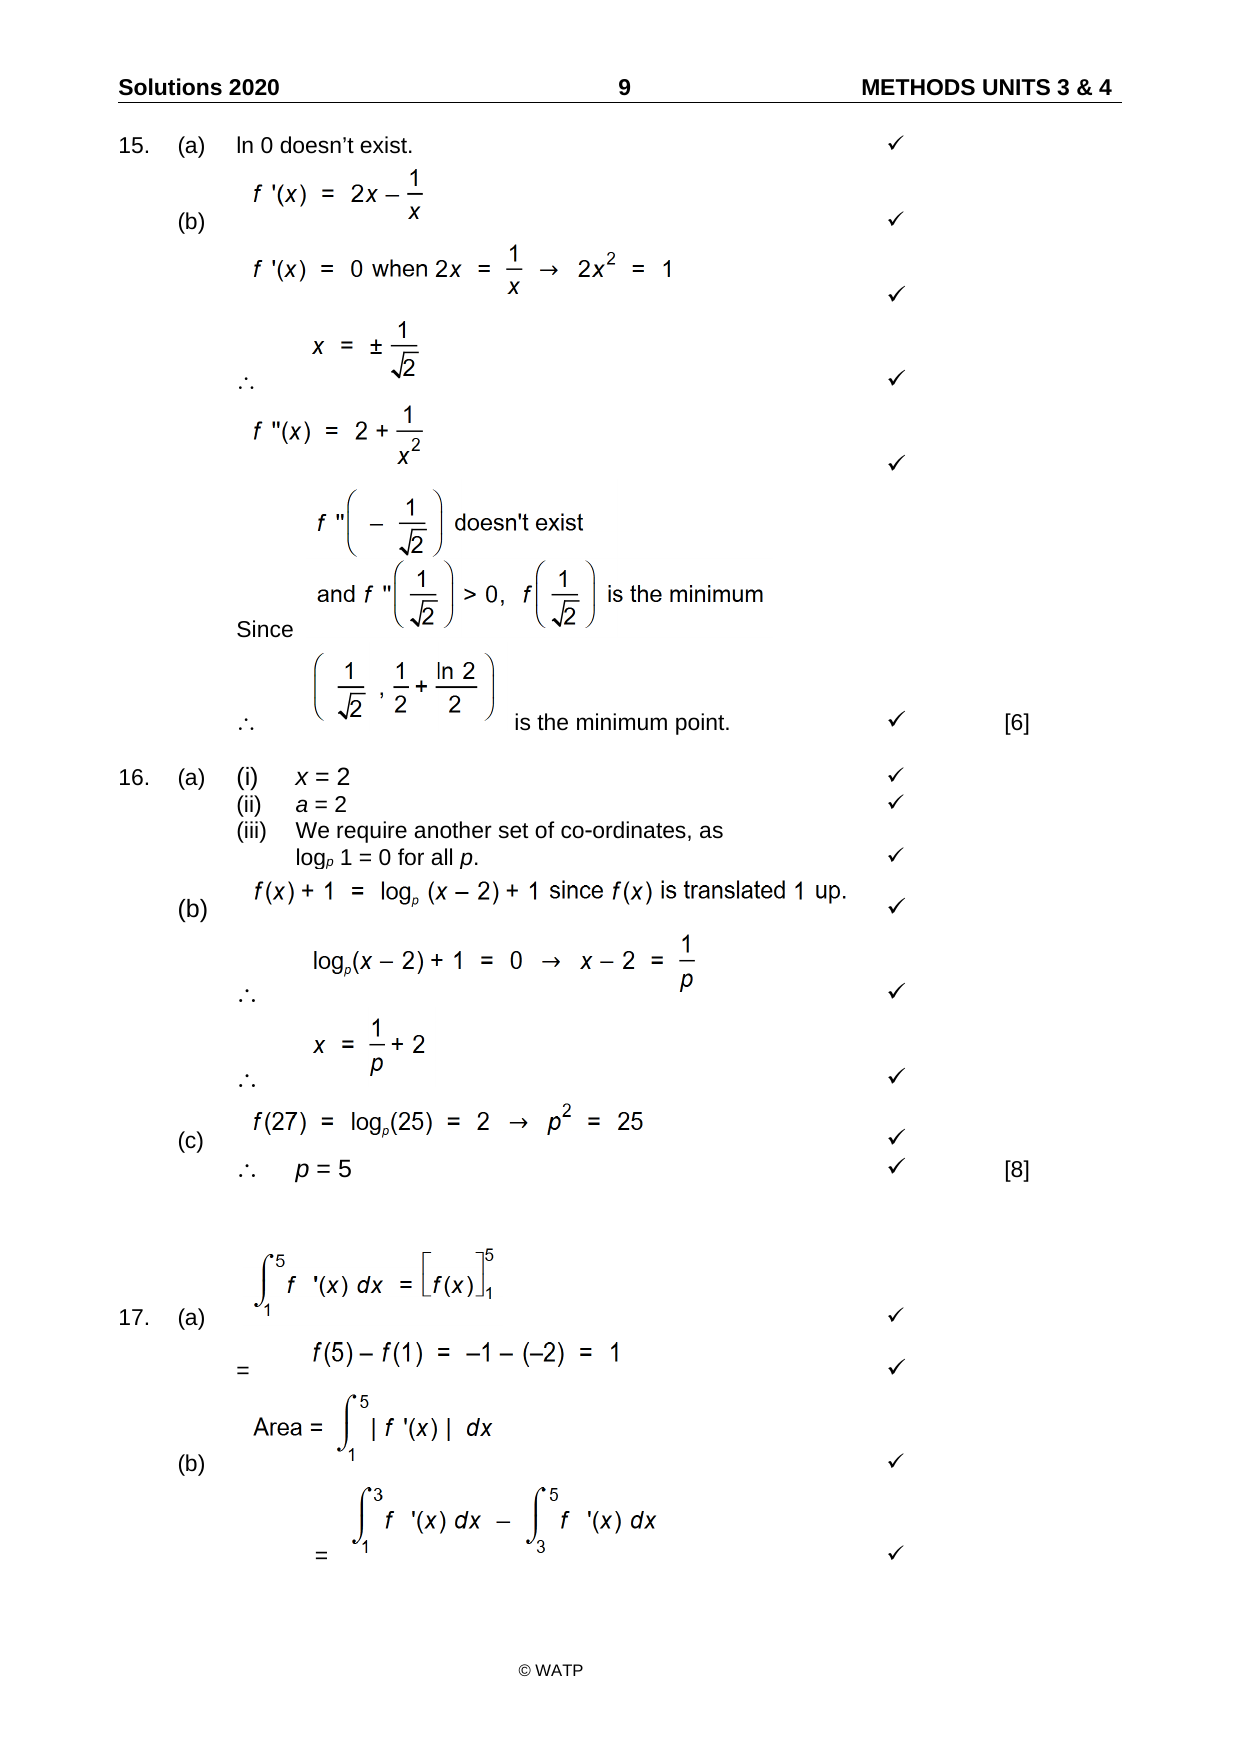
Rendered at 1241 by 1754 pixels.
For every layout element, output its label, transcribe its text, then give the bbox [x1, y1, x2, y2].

text (ii) a = 2 [118, 791, 1122, 817]
text is the minimum point. [6] [118, 643, 1122, 736]
text (b) [118, 158, 1122, 234]
text (b) [118, 1384, 1122, 1476]
text 15. (a) ln 0 doesn’t exist. [118, 132, 1122, 158]
picture [242, 395, 433, 475]
picture [242, 234, 685, 305]
text (iii) We require another set of coordinates, as [118, 817, 1122, 843]
picture [340, 1476, 668, 1564]
text p = 5 [8] [118, 1154, 1122, 1183]
text 16. (a) (i) x = 2 [118, 762, 1122, 791]
picture [302, 923, 705, 1003]
picture [301, 1330, 633, 1379]
text 17. (a) [118, 1238, 1122, 1330]
picture [243, 869, 858, 918]
picture [302, 1007, 436, 1087]
picture [301, 310, 429, 390]
picture [301, 642, 508, 731]
text logp 1 = 0 for all p. [118, 843, 1122, 870]
picture [242, 1238, 503, 1326]
picture [306, 479, 773, 638]
picture [242, 1092, 653, 1149]
picture [242, 158, 433, 230]
picture [242, 1383, 503, 1472]
